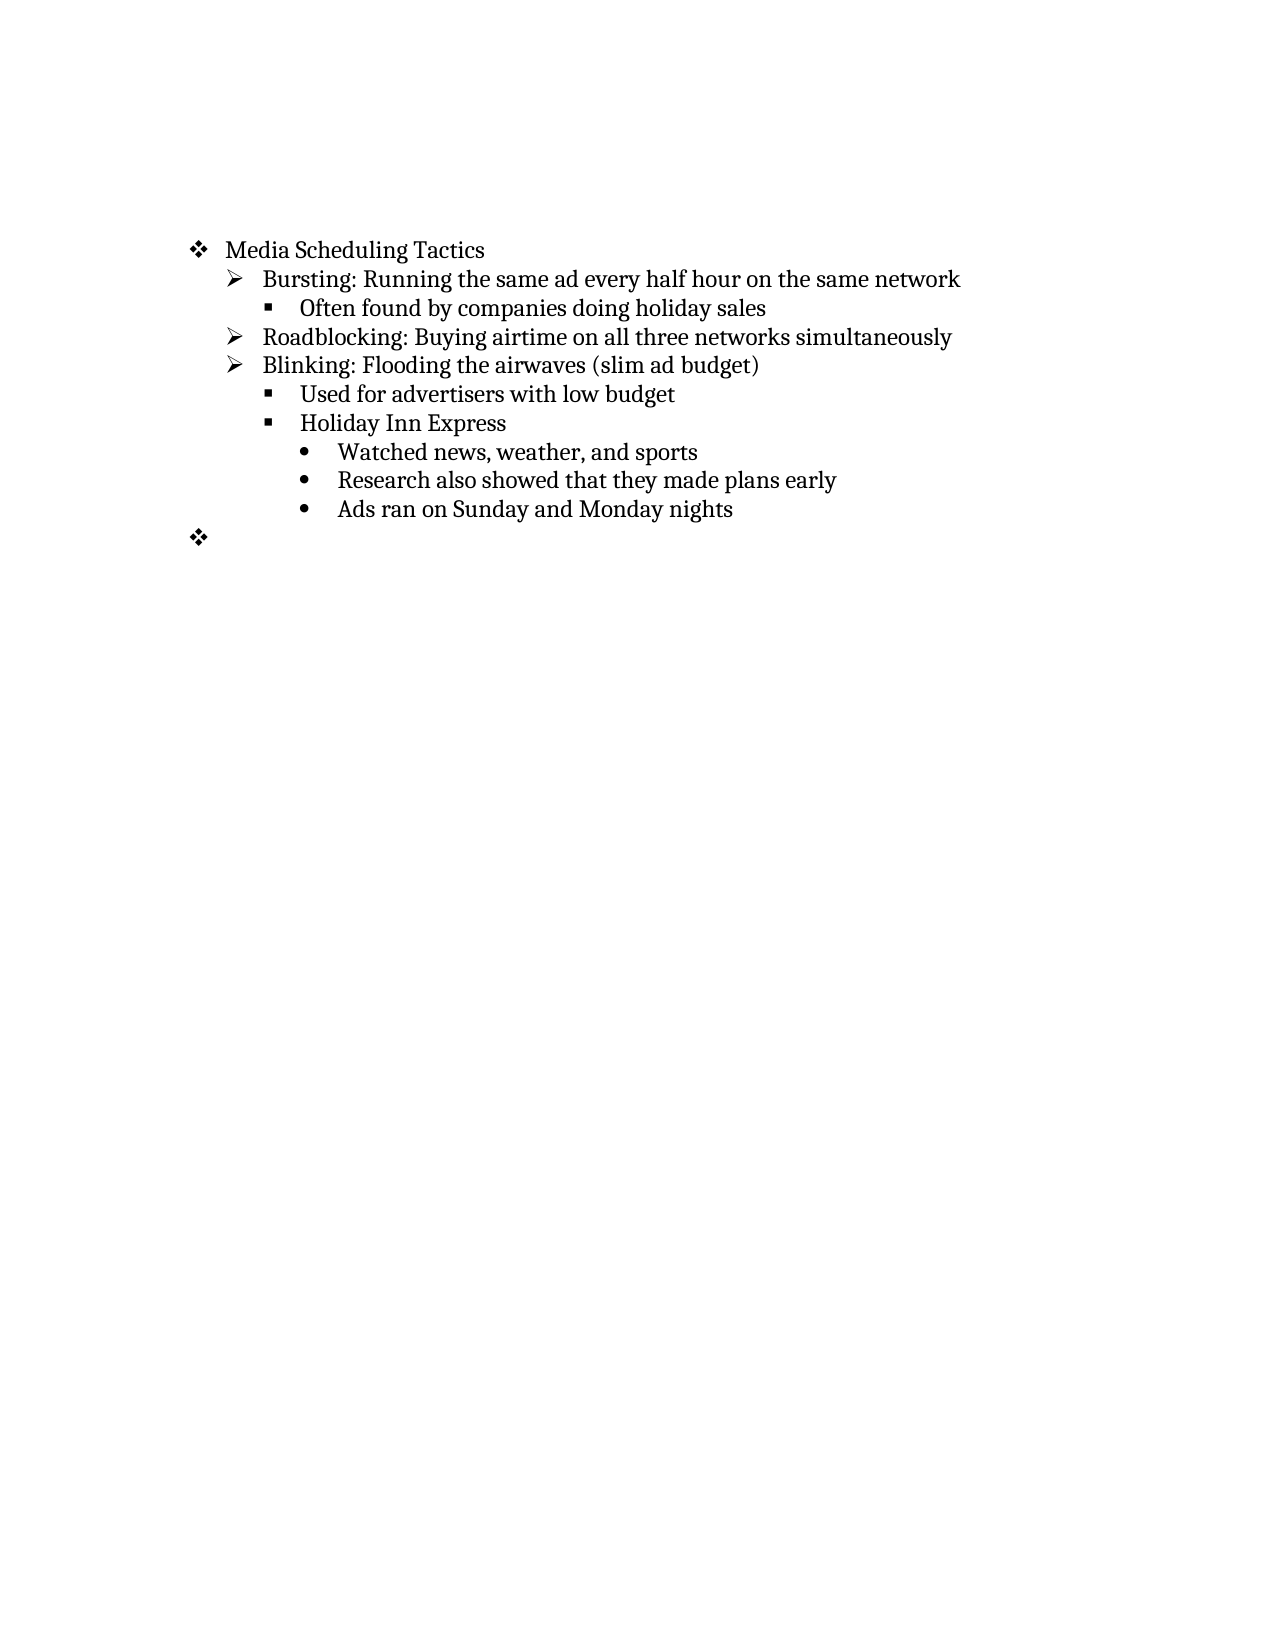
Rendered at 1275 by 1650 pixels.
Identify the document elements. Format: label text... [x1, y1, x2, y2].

list Often found by companies doing holiday sales [262, 294, 1087, 322]
list Watched news, weather, and sports [300, 437, 1087, 466]
list Ads ran on Sunday and Monday nights [300, 495, 1087, 524]
list Holiday Inn Express [262, 409, 1087, 437]
list Blinking: Flooding the airwaves (slim ad budget) [225, 351, 1087, 380]
list Used for advertisers with low budget [262, 380, 1087, 409]
list Bursting: Running the same ad every half hour on the same network [225, 265, 1087, 294]
list Media Scheduling Tactics [187, 236, 1087, 265]
list Roadblocking: Buying airtime on all three networks simultaneously [225, 322, 1087, 351]
list Research also showed that they made plans early [300, 466, 1087, 495]
